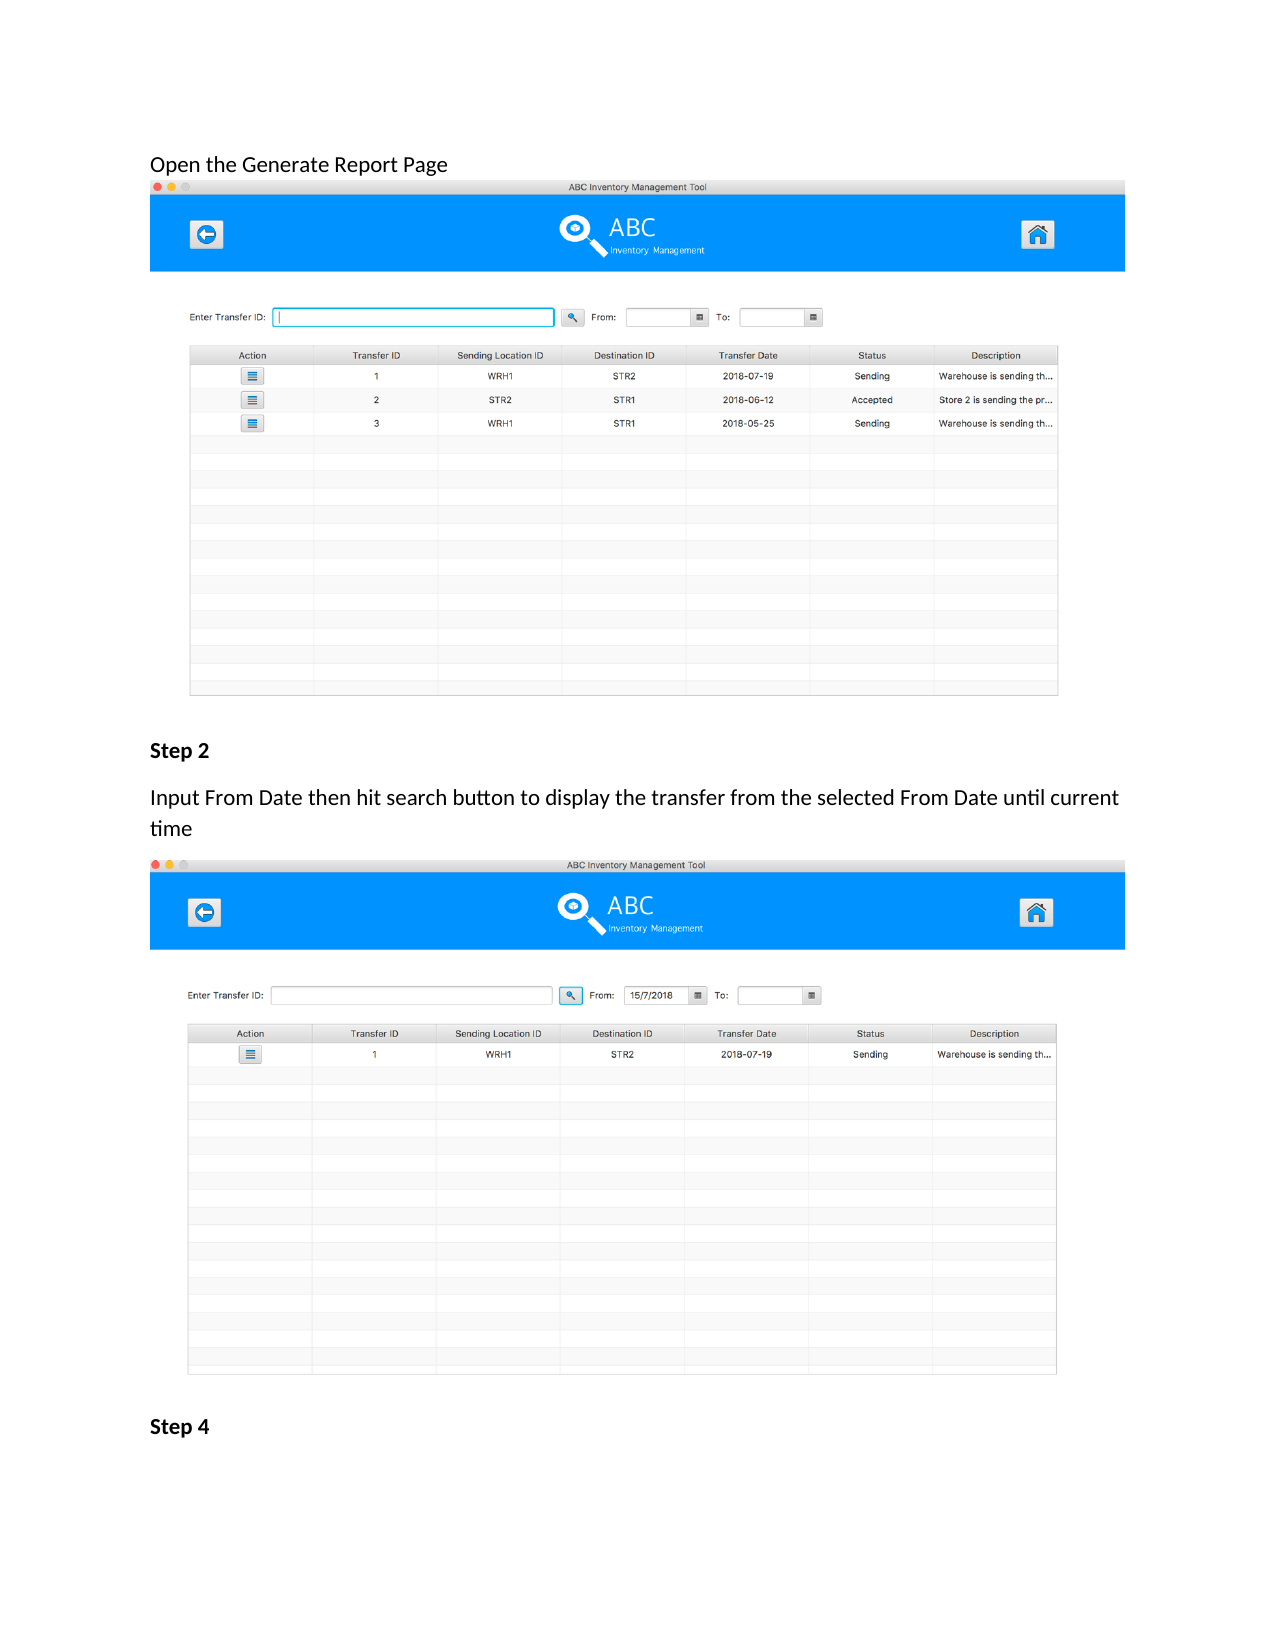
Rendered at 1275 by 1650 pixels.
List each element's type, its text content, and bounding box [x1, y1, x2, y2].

text Open the Generate Report Page [150, 150, 1125, 180]
text Input From Date then hit search button to display the transfer from the selected From Date until current time [150, 783, 1125, 842]
picture [150, 860, 1125, 1394]
text Step 2 [150, 737, 1125, 764]
picture [150, 180, 1125, 718]
text Step 4 [150, 1412, 1125, 1440]
